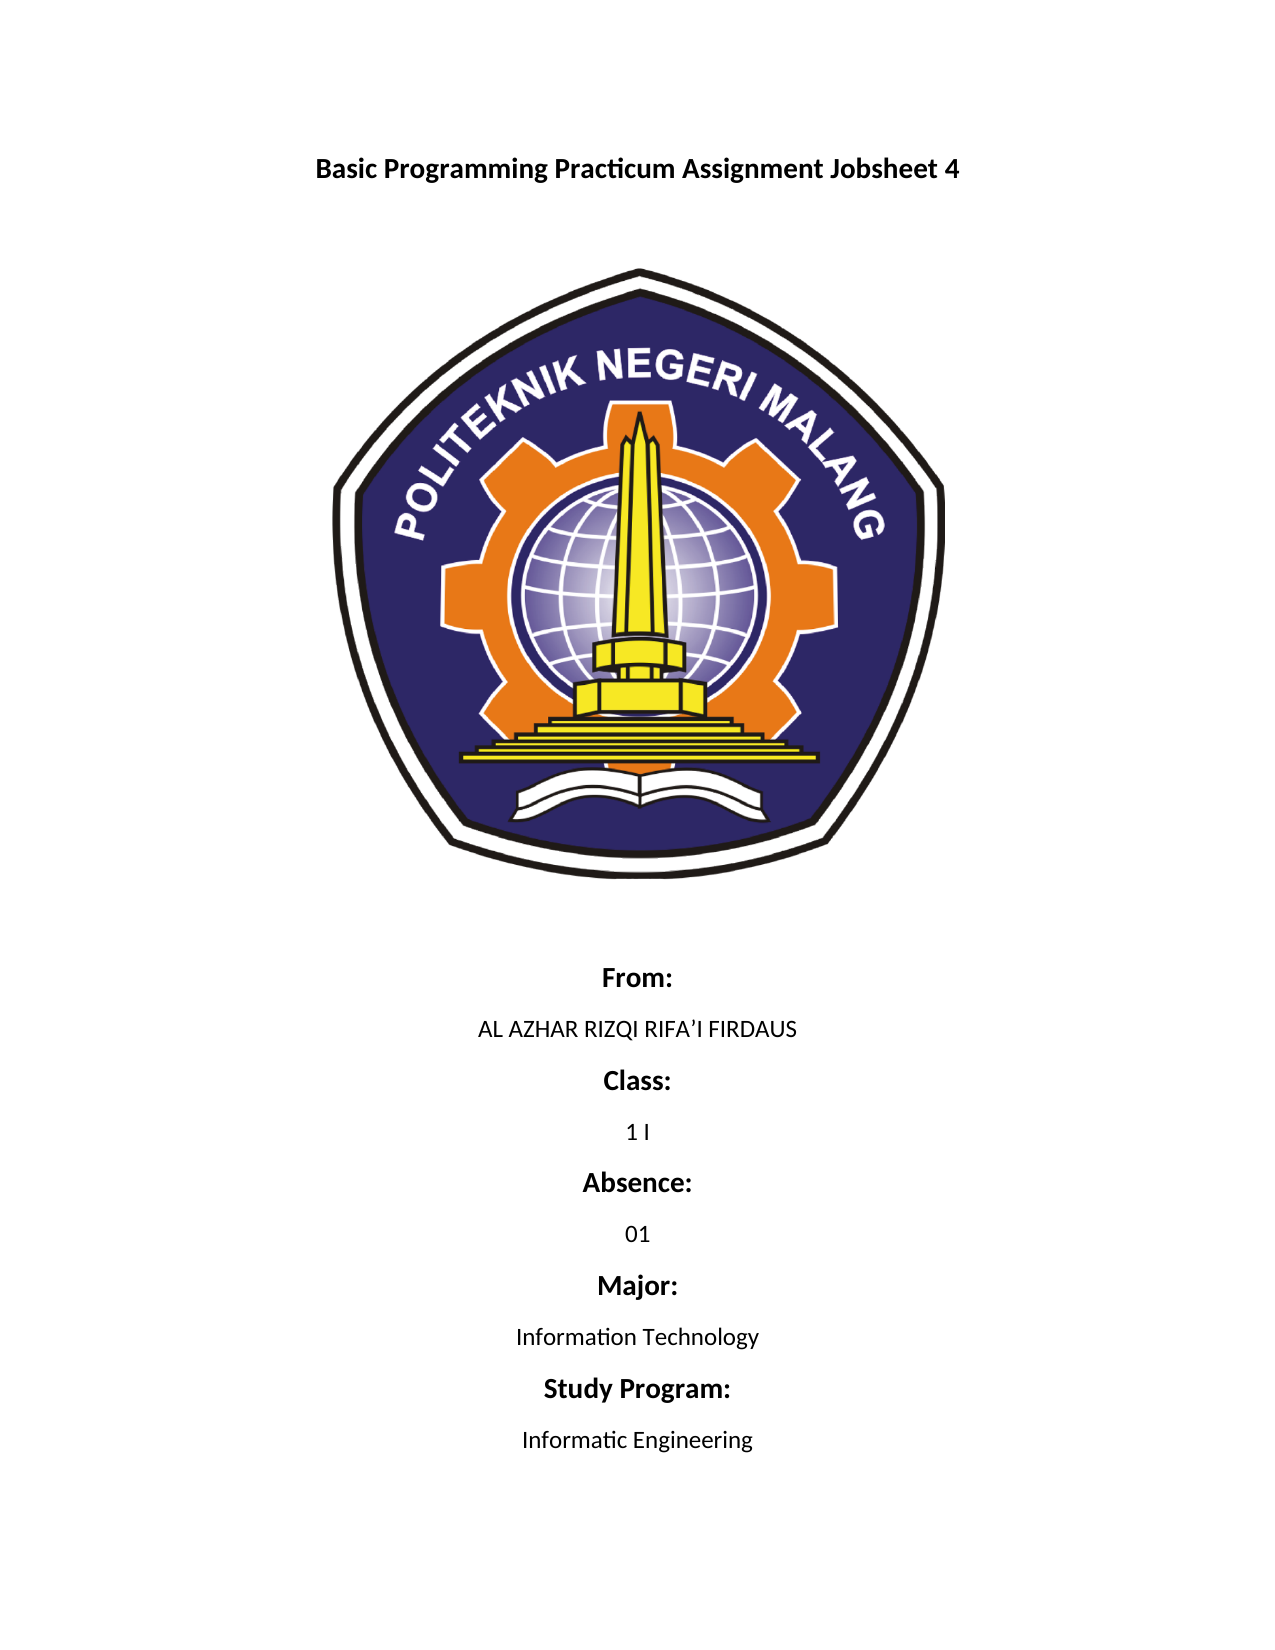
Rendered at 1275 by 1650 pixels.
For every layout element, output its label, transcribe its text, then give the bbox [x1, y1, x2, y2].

text Information Technology [150, 1321, 1125, 1352]
text From: [150, 959, 1125, 995]
text Class: [150, 1062, 1125, 1097]
text Basic Programming Practicum Assignment Jobsheet 4 [150, 150, 1125, 186]
text 1 I [150, 1116, 1125, 1146]
text Major: [150, 1267, 1125, 1303]
text Informatic Engineering [150, 1424, 1125, 1454]
text Study Program: [150, 1370, 1125, 1406]
text Absence: [150, 1164, 1125, 1200]
text AL AZHAR RIZQI RIFA’I FIRDAUS [150, 1013, 1125, 1044]
text 01 [150, 1218, 1125, 1249]
picture [323, 258, 952, 887]
